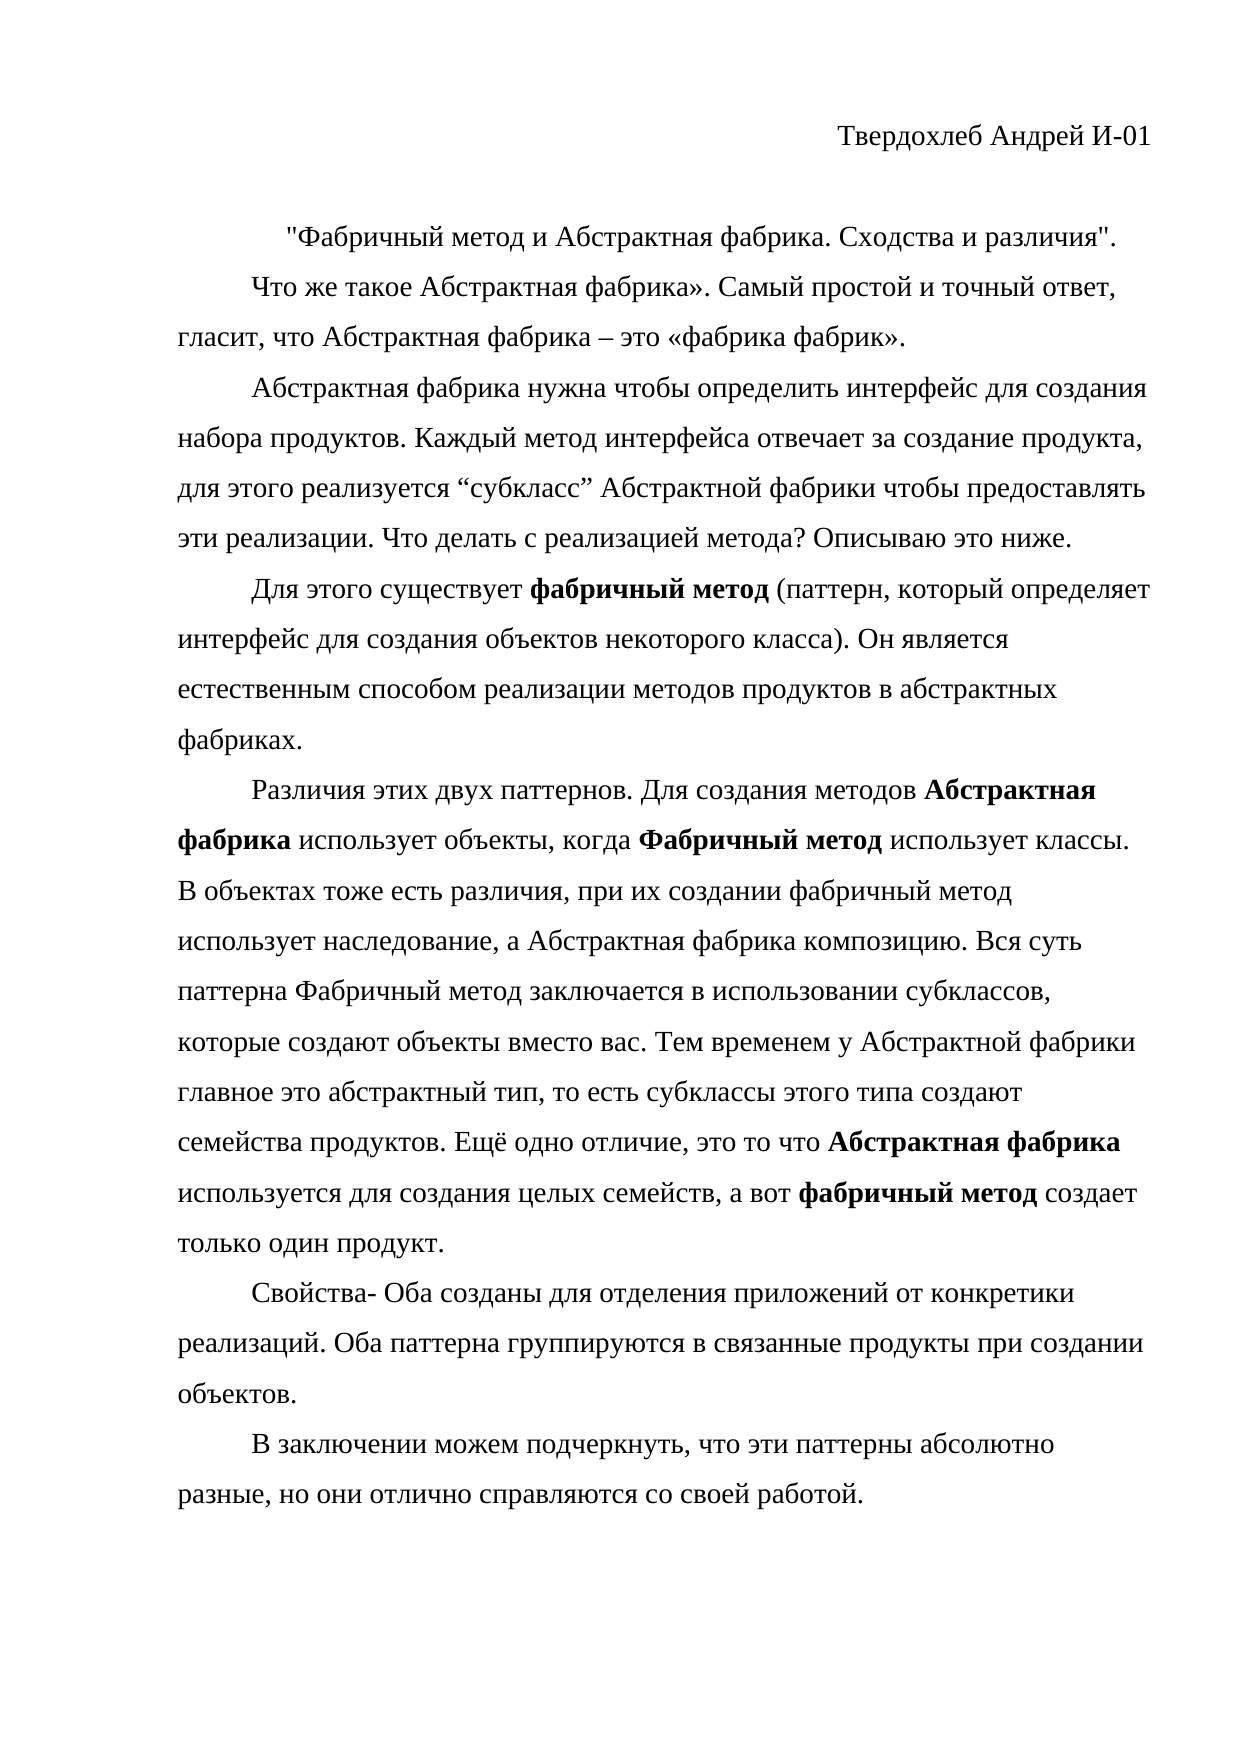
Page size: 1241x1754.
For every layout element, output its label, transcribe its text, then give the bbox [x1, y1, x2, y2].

text Твердохлеб Андрей И-01 [177, 118, 1152, 152]
text Что же такое Абстрактная фабрика». Самый простой и точный ответ, гласит, что Абстрактная фабрика – это «фабрика фабрик». [177, 269, 1152, 353]
text "Фабричный метод и Абстрактная фабрика. Сходства и различия". [177, 219, 1152, 252]
text Свойства- Оба созданы для отделения приложений от конкретики реализаций. Оба паттерна группируются в связанные продукты при создании объектов. [177, 1275, 1152, 1409]
text Для этого существует фабричный метод (паттерн, который определяет интерфейс для создания объектов некоторого класса). Он является естественным способом реализации методов продуктов в абстрактных фабриках. [177, 571, 1152, 755]
text Абстрактная фабрика нужна чтобы определить интерфейс для создания набора продуктов. Каждый метод интерфейса отвечает за создание продукта, для этого реализуется “субкласс” Абстрактной фабрики чтобы предоставлять эти реализации. Что делать с реализацией метода? Описываю это ниже. [177, 370, 1152, 554]
text Различия этих двух паттернов. Для создания методов Абстрактная фабрика использует объекты, когда Фабричный метод использует классы. В объектах тоже есть различия, при их создании фабричный метод использует наследование, а Абстрактная фабрика композицию. Вся суть паттерна Фабричный метод заключается в использовании субклассов, которые создают объекты вместо вас. Тем временем у Абстрактной фабрики главное это абстрактный тип, то есть субклассы этого типа создают семейства продуктов. Ещё одно отличие, это то что Абстрактная фабрика используется для создания целых семейств, а вот фабричный метод создает только один продукт. [177, 772, 1152, 1258]
text В заключении можем подчеркнуть, что эти паттерны абсолютно разные, но они отлично справляются со своей работой. [177, 1426, 1152, 1510]
